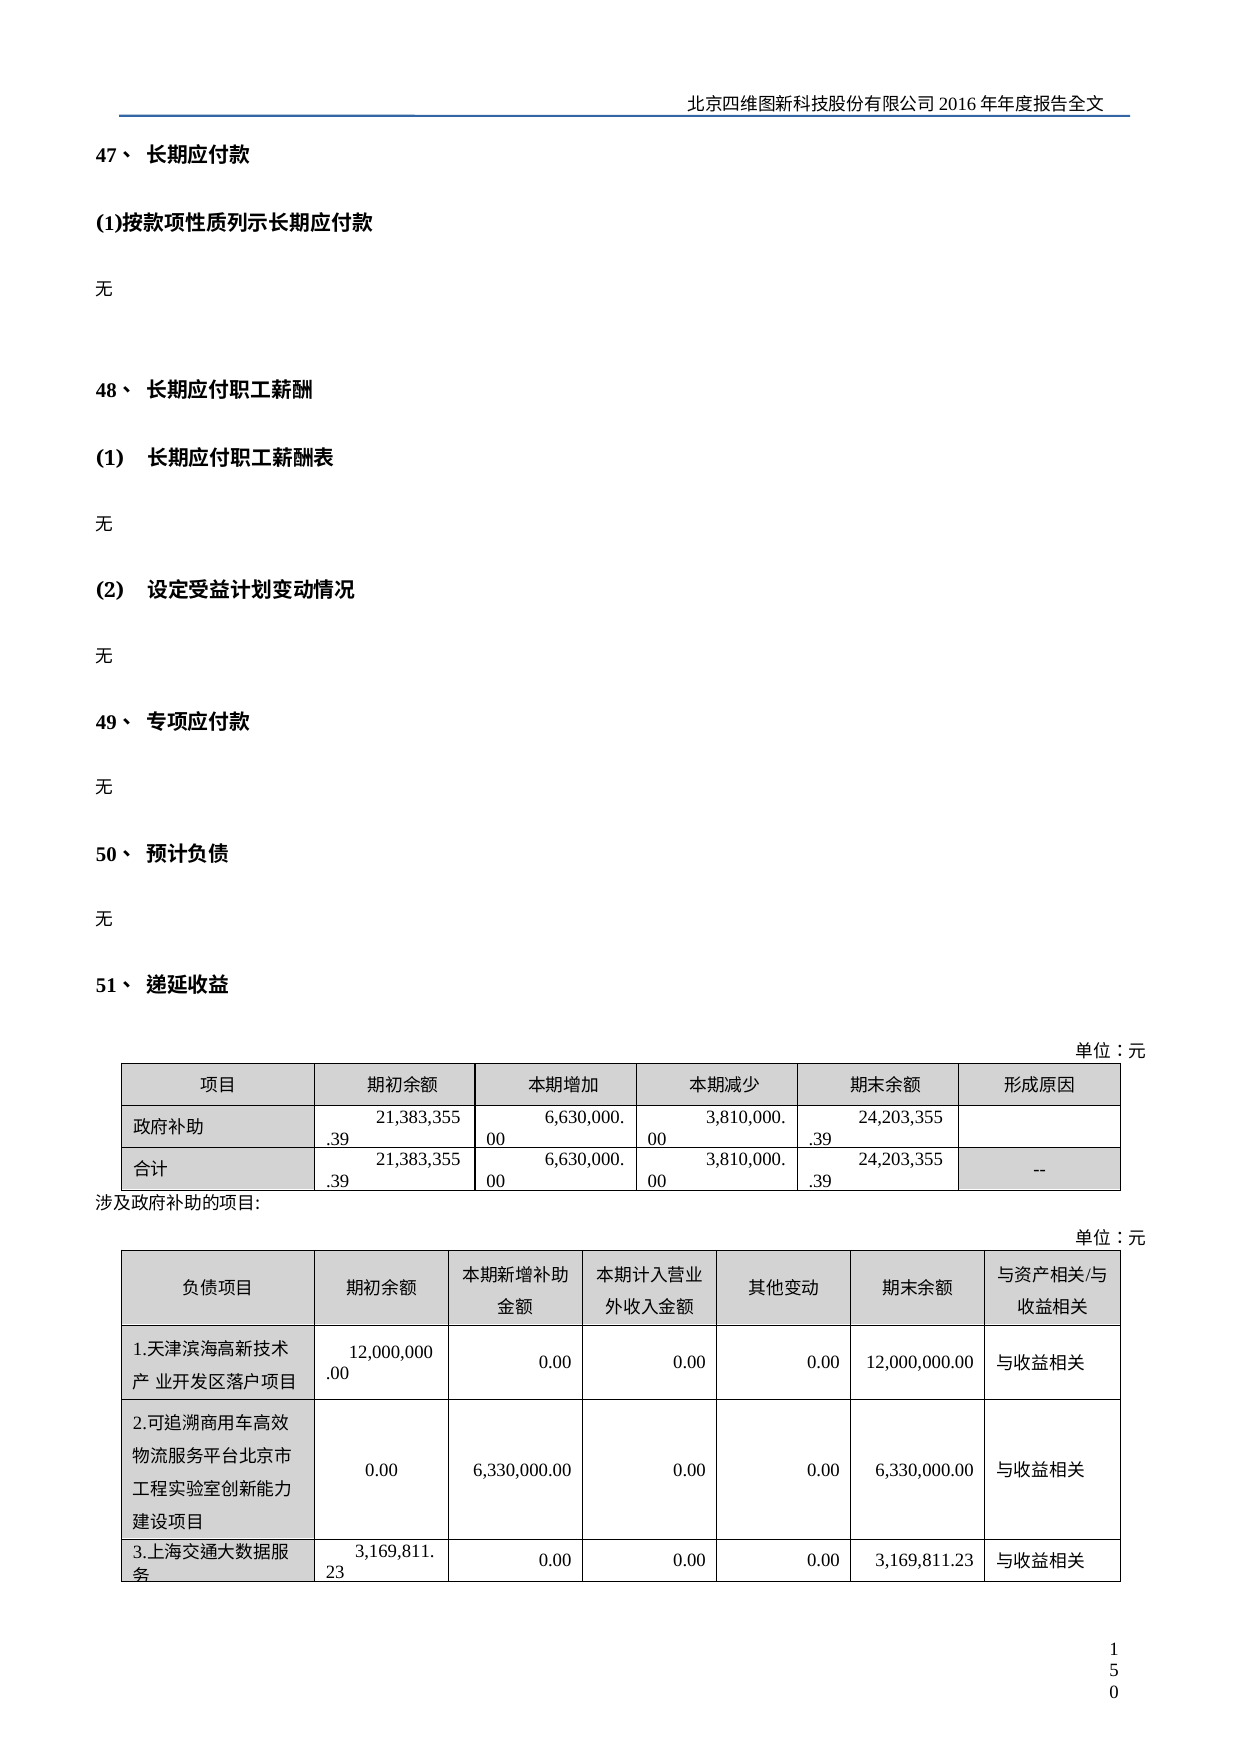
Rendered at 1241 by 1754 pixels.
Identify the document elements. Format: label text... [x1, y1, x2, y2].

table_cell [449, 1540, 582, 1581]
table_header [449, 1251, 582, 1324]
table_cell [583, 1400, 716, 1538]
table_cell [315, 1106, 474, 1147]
text 涉及政府补助的项目: [96, 1191, 1146, 1215]
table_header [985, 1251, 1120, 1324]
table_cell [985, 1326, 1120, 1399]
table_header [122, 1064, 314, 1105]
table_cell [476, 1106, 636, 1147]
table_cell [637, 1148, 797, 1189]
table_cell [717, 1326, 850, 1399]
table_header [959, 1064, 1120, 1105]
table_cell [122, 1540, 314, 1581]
text 无 [96, 907, 1146, 931]
text 无 [96, 511, 1146, 536]
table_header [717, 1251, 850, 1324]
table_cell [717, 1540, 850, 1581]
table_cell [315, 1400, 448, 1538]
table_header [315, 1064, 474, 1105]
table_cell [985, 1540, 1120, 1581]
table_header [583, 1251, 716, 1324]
text 无 [96, 775, 1146, 799]
text 单位：元 [96, 1225, 1146, 1249]
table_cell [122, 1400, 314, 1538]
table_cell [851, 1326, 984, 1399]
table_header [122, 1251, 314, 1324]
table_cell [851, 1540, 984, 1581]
text (1)按款项性质列示长期应付款 [96, 208, 1146, 237]
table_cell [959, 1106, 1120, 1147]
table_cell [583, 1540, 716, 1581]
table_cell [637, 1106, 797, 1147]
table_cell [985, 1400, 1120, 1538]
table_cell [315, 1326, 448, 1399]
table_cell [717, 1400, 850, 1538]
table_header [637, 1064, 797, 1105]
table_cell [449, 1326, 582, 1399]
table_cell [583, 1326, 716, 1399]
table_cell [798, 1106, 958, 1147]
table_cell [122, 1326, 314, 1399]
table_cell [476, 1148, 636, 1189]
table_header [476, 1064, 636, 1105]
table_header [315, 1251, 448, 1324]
text 47、 长期应付款 [96, 140, 1146, 168]
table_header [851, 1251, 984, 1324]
list 长期应付职工薪酬表 [96, 443, 1146, 472]
text 无 [96, 276, 1146, 300]
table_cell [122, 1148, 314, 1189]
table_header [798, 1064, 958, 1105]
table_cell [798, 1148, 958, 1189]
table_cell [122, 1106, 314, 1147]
text 50、 预计负债 [96, 839, 1146, 867]
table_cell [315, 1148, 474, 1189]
text 无 [96, 643, 1146, 667]
text 48、 长期应付职工薪酬 [96, 375, 1146, 404]
text 51、 递延收益 [96, 970, 1146, 999]
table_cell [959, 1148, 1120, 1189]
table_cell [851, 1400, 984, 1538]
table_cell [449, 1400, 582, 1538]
text 单位：元 [96, 1038, 1146, 1063]
text 49、 专项应付款 [96, 707, 1146, 735]
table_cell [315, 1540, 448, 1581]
list 设定受益计划变动情况 [96, 575, 1146, 603]
